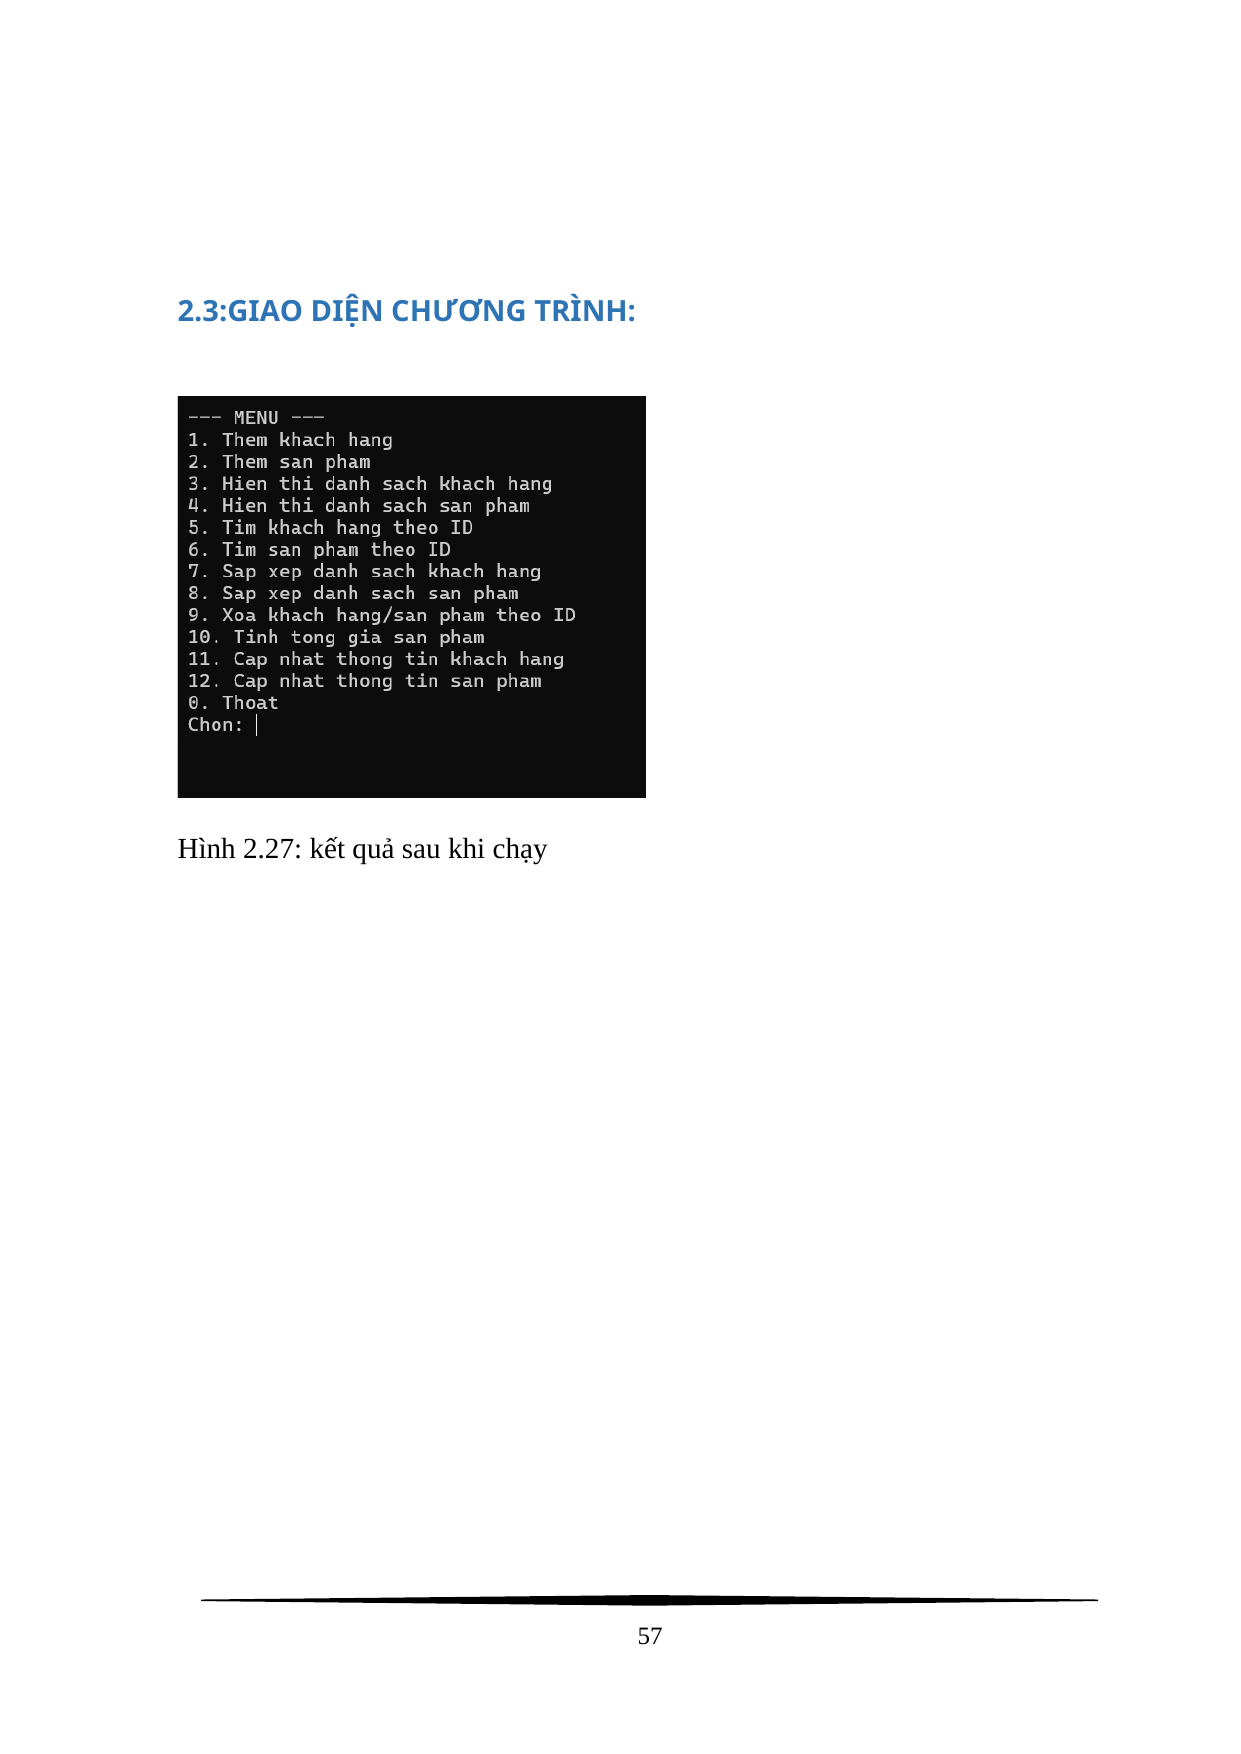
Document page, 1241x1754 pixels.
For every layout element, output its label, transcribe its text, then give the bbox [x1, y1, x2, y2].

picture [177, 396, 646, 798]
subtitle 2.3:GIAO DIỆN CHƯƠNG TRÌNH: [177, 290, 1122, 330]
text Hình 2.27: kết quả sau khi chạy [177, 832, 1122, 865]
